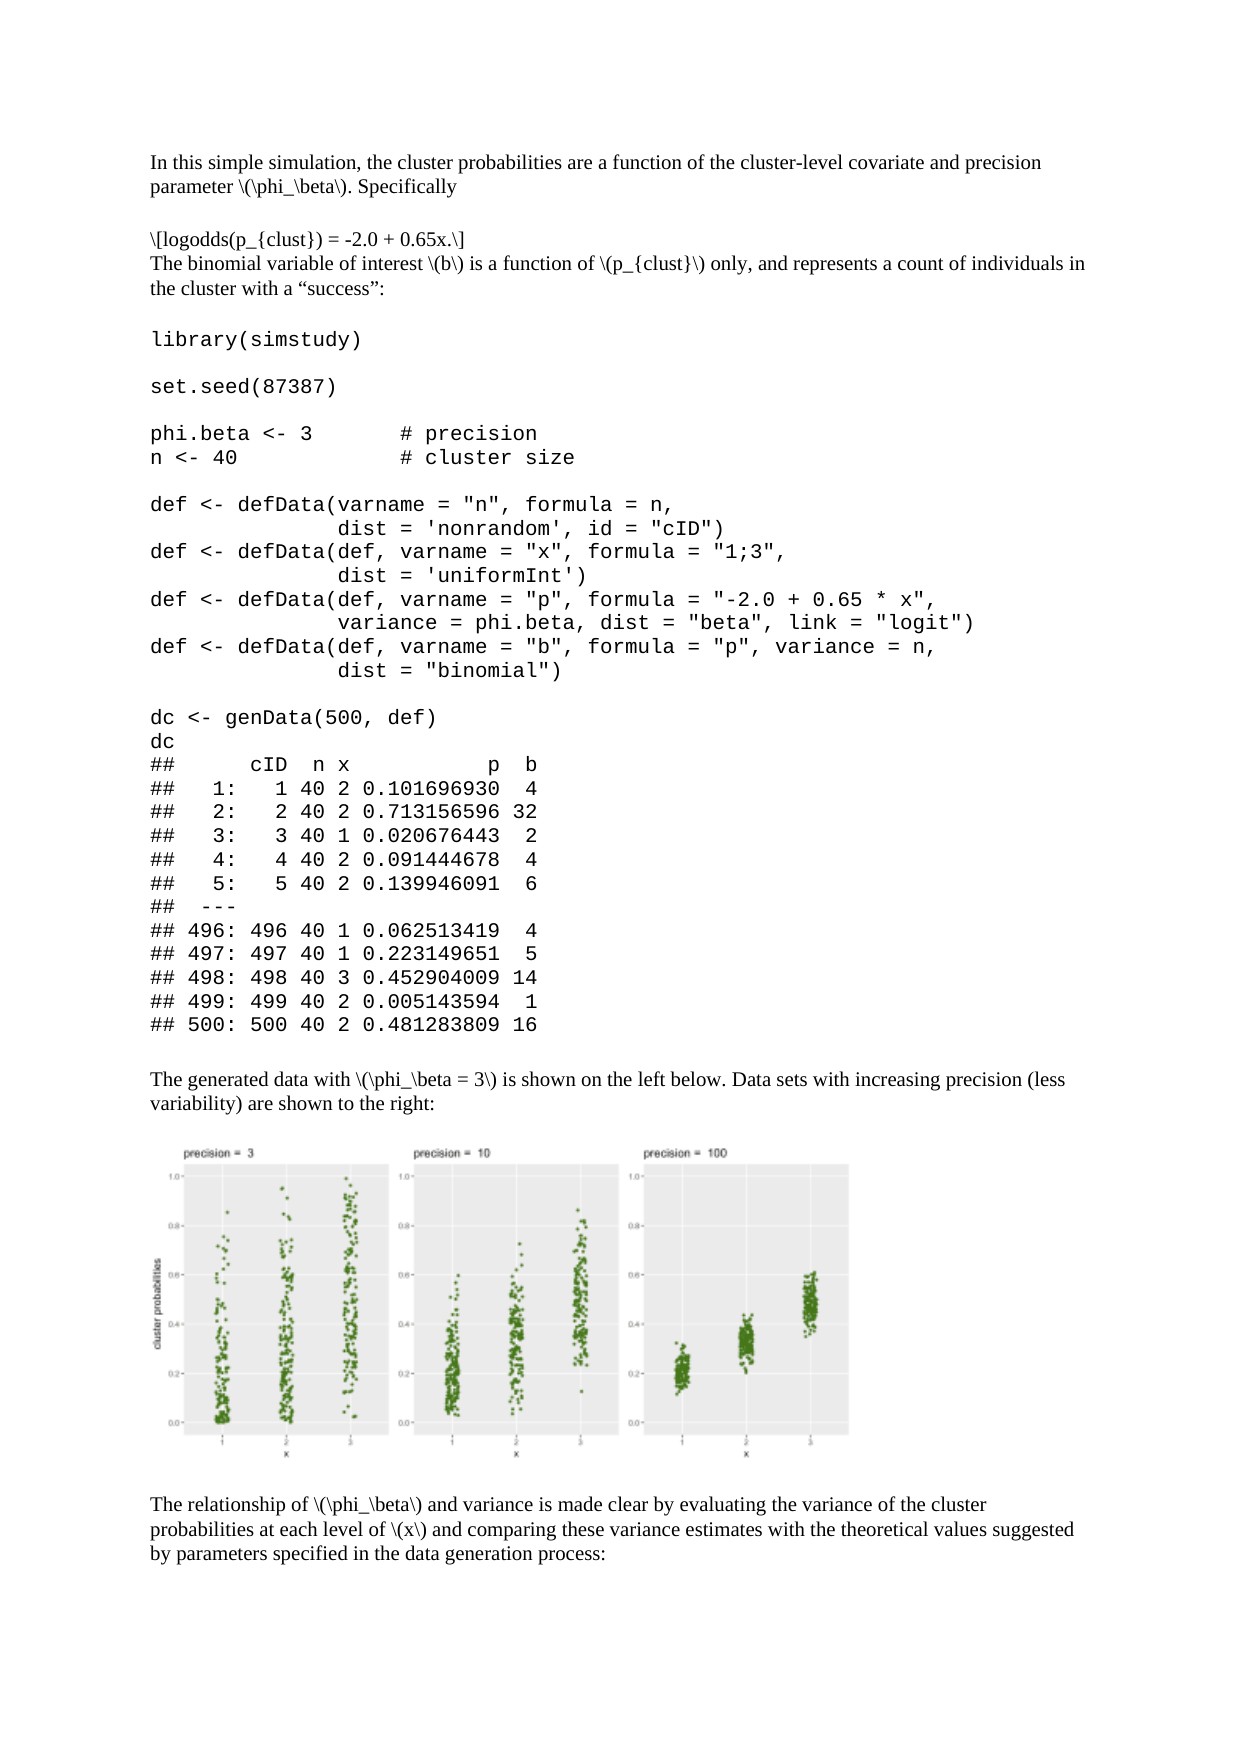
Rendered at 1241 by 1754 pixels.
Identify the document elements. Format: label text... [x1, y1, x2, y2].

picture [150, 1144, 854, 1464]
text ## 2: 2 40 2 0.713156596 32 [150, 802, 1090, 825]
text library(simstudy) [150, 329, 1090, 352]
text dc <- genData(500, def) [150, 707, 1090, 731]
text ## 496: 496 40 1 0.062513419 4 [150, 920, 1090, 943]
text ## --- [150, 896, 1090, 920]
text The relationship of \(\phi_\beta\) and variance is made clear by evaluating the variance of the cluster probabilities at each level of \(x\) and comparing these variance estimates with the theoretical values suggested by parameters specified in the data generation process: [150, 1492, 1090, 1564]
text ## 499: 499 40 2 0.005143594 1 [150, 991, 1090, 1014]
text def <- defData(def, varname = "x", formula = "1;3", [150, 541, 1090, 565]
text phi.beta <- 3 # precision [150, 423, 1090, 447]
text ## cID n x p b [150, 754, 1090, 778]
text variance = phi.beta, dist = "beta", link = "logit") [150, 612, 1090, 636]
text ## 4: 4 40 2 0.091444678 4 [150, 849, 1090, 872]
text ## 498: 498 40 3 0.452904009 14 [150, 967, 1090, 991]
text ## 497: 497 40 1 0.223149651 5 [150, 943, 1090, 967]
text The generated data with \(\phi_\beta = 3\) is shown on the left below. Data sets with increasing precision (less variability) are shown to the right: [150, 1067, 1090, 1115]
text ## 3: 3 40 1 0.020676443 2 [150, 825, 1090, 849]
text ## 1: 1 40 2 0.101696930 4 [150, 778, 1090, 802]
text dist = 'nonrandom', id = "cID") [150, 518, 1090, 541]
text dist = 'uniformInt') [150, 565, 1090, 589]
text dc [150, 731, 1090, 754]
text set.seed(87387) [150, 376, 1090, 399]
text \[logodds(p_{clust}) = -2.0 + 0.65x.\] The binomial variable of interest \(b\) is a function of \(p_{clust}\) only, and represents a count of individuals in the cluster with a “success”: [150, 227, 1090, 299]
text ## 500: 500 40 2 0.481283809 16 [150, 1014, 1090, 1038]
text def <- defData(def, varname = "p", formula = "-2.0 + 0.65 * x", [150, 589, 1090, 612]
text n <- 40 # cluster size [150, 447, 1090, 471]
text In this simple simulation, the cluster probabilities are a function of the cluster-level covariate and precision parameter \(\phi_\beta\). Specifically [150, 150, 1090, 198]
text ## 5: 5 40 2 0.139946091 6 [150, 872, 1090, 896]
text def <- defData(def, varname = "b", formula = "p", variance = n, [150, 636, 1090, 660]
text def <- defData(varname = "n", formula = n, [150, 494, 1090, 518]
text dist = "binomial") [150, 660, 1090, 683]
